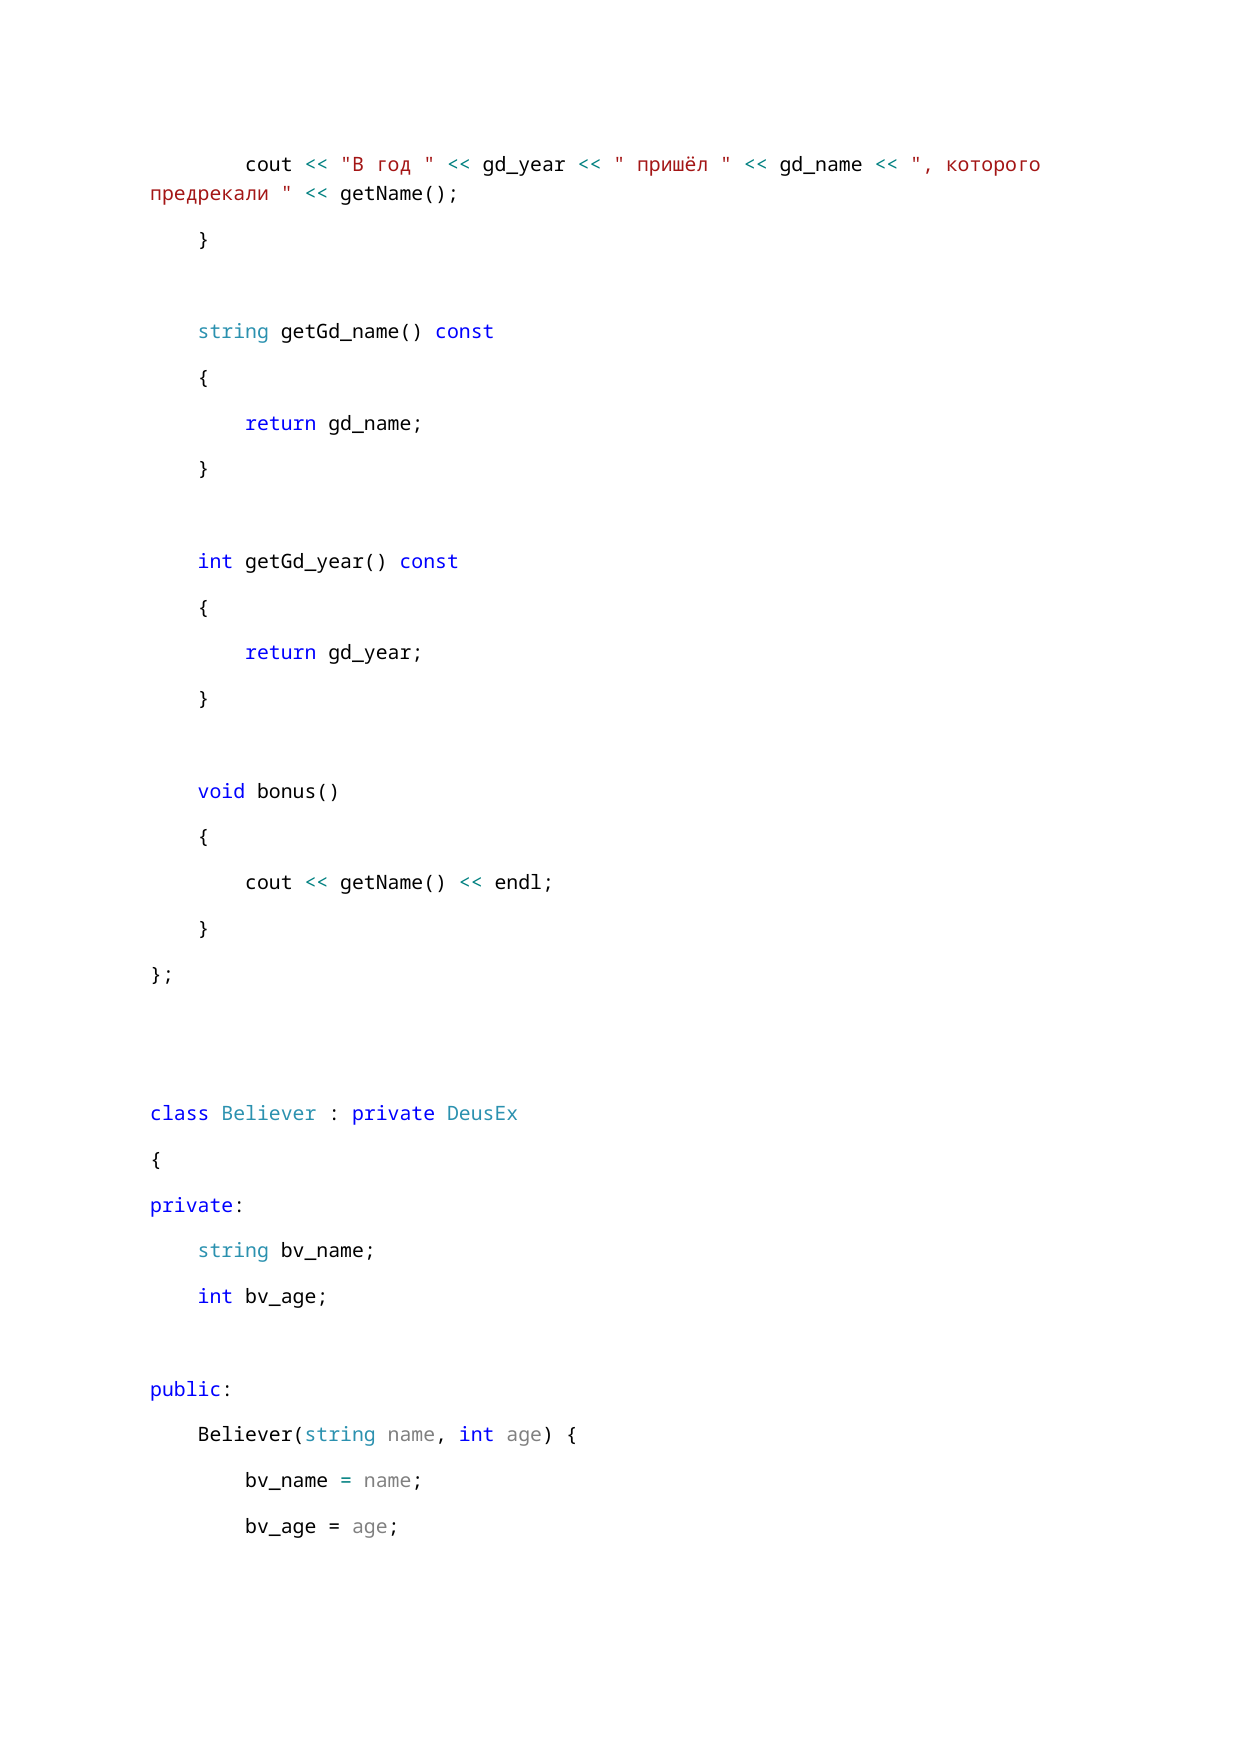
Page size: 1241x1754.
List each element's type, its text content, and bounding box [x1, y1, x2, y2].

text { [150, 823, 1090, 850]
text bv_name = name; [150, 1466, 1090, 1493]
text { [150, 1145, 1090, 1172]
text int getGd_year() const [150, 547, 1090, 574]
text } [150, 225, 1090, 252]
text } [150, 454, 1090, 482]
text cout << getName() << endl; [150, 868, 1090, 895]
text } [150, 914, 1090, 941]
text bv_age = age; [150, 1512, 1090, 1539]
text } [150, 684, 1090, 711]
text { [150, 593, 1090, 620]
text int bv_age; [150, 1282, 1090, 1309]
text public: [150, 1375, 1090, 1402]
text cout << "В год " << gd_year << " пришёл " << gd_name << ", которого предрекали " << getName(); [150, 150, 1090, 206]
text { [150, 363, 1090, 390]
text string bv_name; [150, 1237, 1090, 1263]
text Believer(string name, int age) { [150, 1421, 1090, 1448]
text private: [150, 1191, 1090, 1218]
text return gd_name; [150, 409, 1090, 436]
text class Believer : private DeusEx [150, 1099, 1090, 1126]
text }; [150, 960, 1090, 987]
text return gd_year; [150, 639, 1090, 666]
text void bonus() [150, 777, 1090, 804]
text string getGd_name() const [150, 317, 1090, 344]
